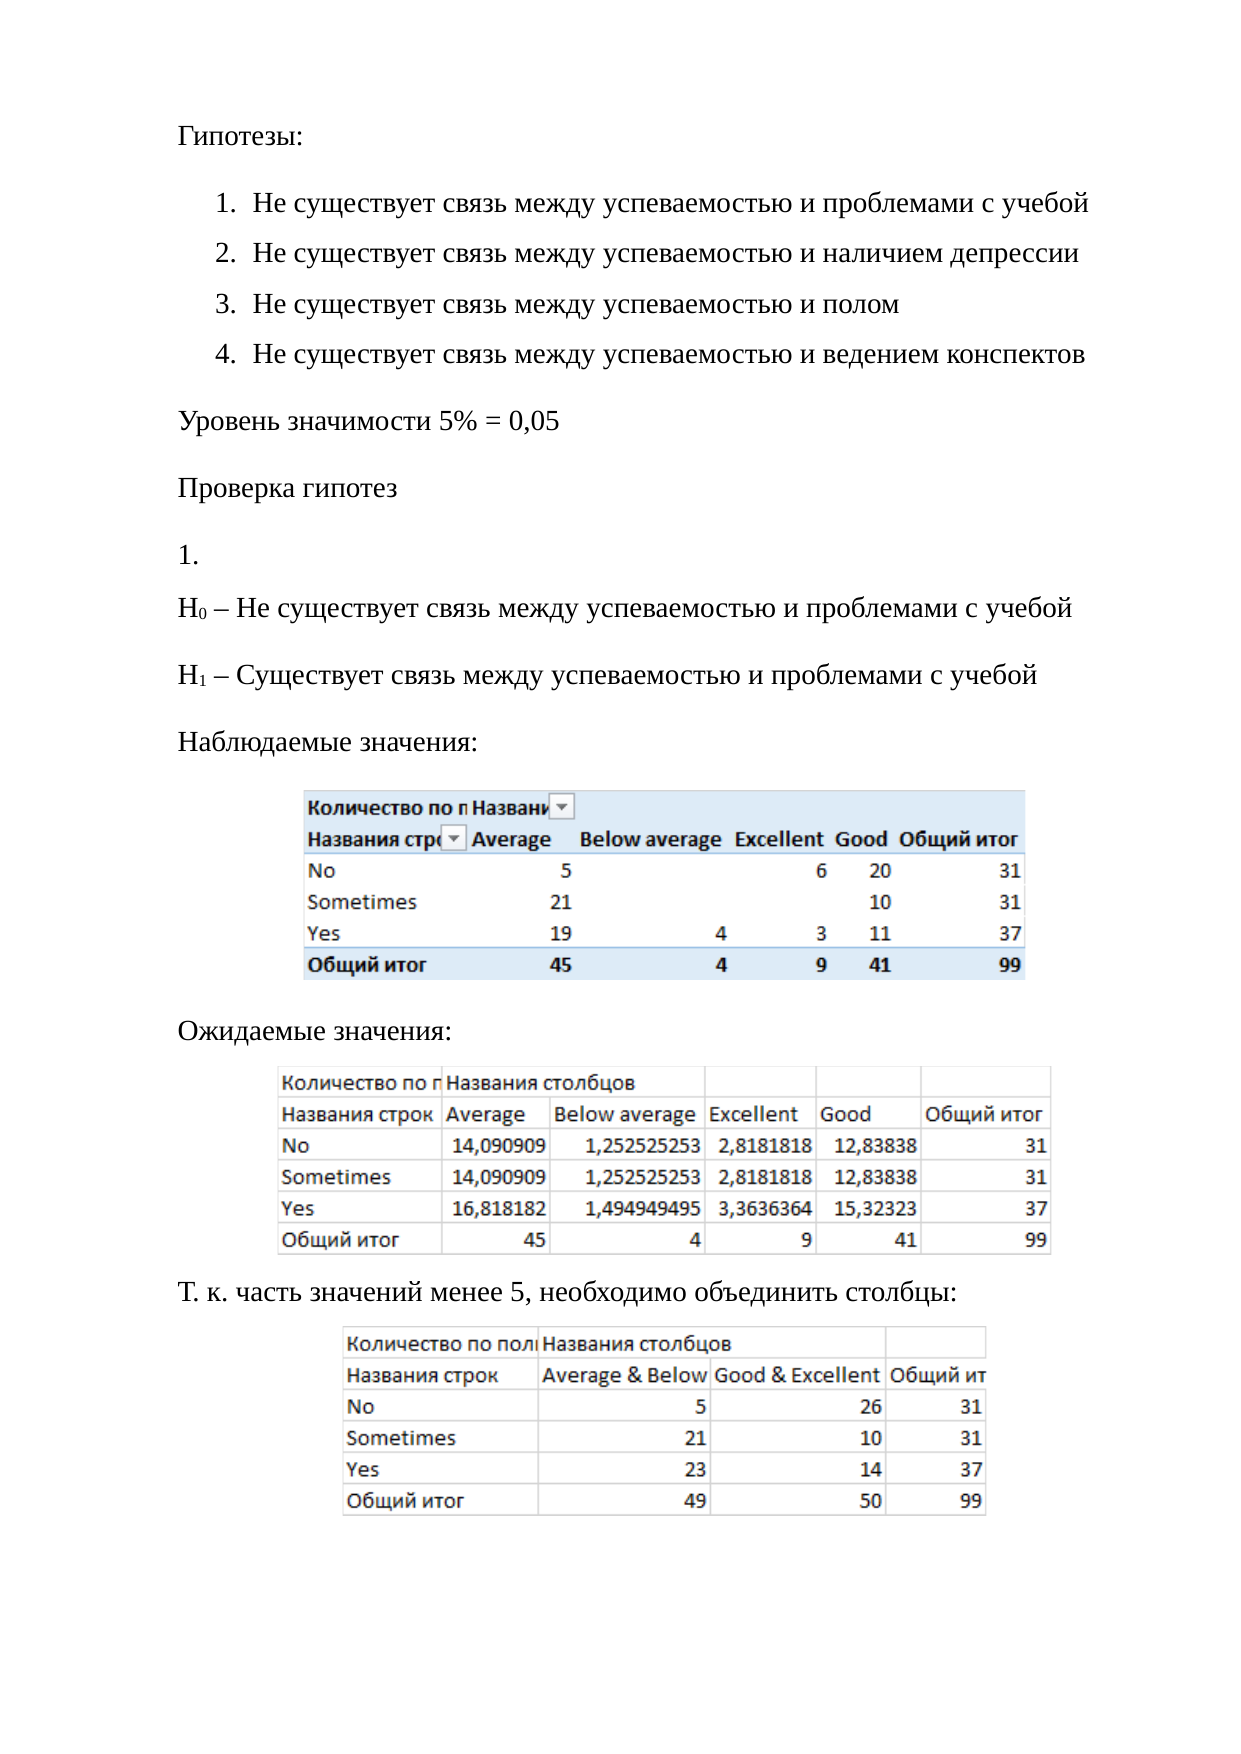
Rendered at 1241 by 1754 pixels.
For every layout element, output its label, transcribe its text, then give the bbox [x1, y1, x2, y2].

text Наблюдаемые значения: [177, 724, 1152, 757]
text 1. [177, 537, 1152, 571]
picture [277, 1066, 1052, 1255]
text H1 – Существует связь между успеваемостью и проблемами с учебой [177, 657, 1152, 690]
text Гипотезы: [177, 118, 1152, 152]
text Т. к. часть значений менее 5, необходимо объединить столбцы: [177, 1274, 1152, 1308]
text H0 – Не существует связь между успеваемостью и проблемами с учебой [177, 590, 1152, 623]
picture [303, 790, 1026, 980]
list Не существует связь между успеваемостью и ведением конспектов [215, 336, 1152, 369]
text Проверка гипотез [177, 470, 1152, 503]
picture [342, 1326, 987, 1516]
list Не существует связь между успеваемостью и наличием депрессии [215, 235, 1152, 269]
list Не существует связь между успеваемостью и проблемами с учебой [215, 185, 1152, 219]
list Не существует связь между успеваемостью и полом [215, 286, 1152, 319]
text Уровень значимости 5% = 0,05 [177, 403, 1152, 437]
text Ожидаемые значения: [177, 1013, 1152, 1047]
